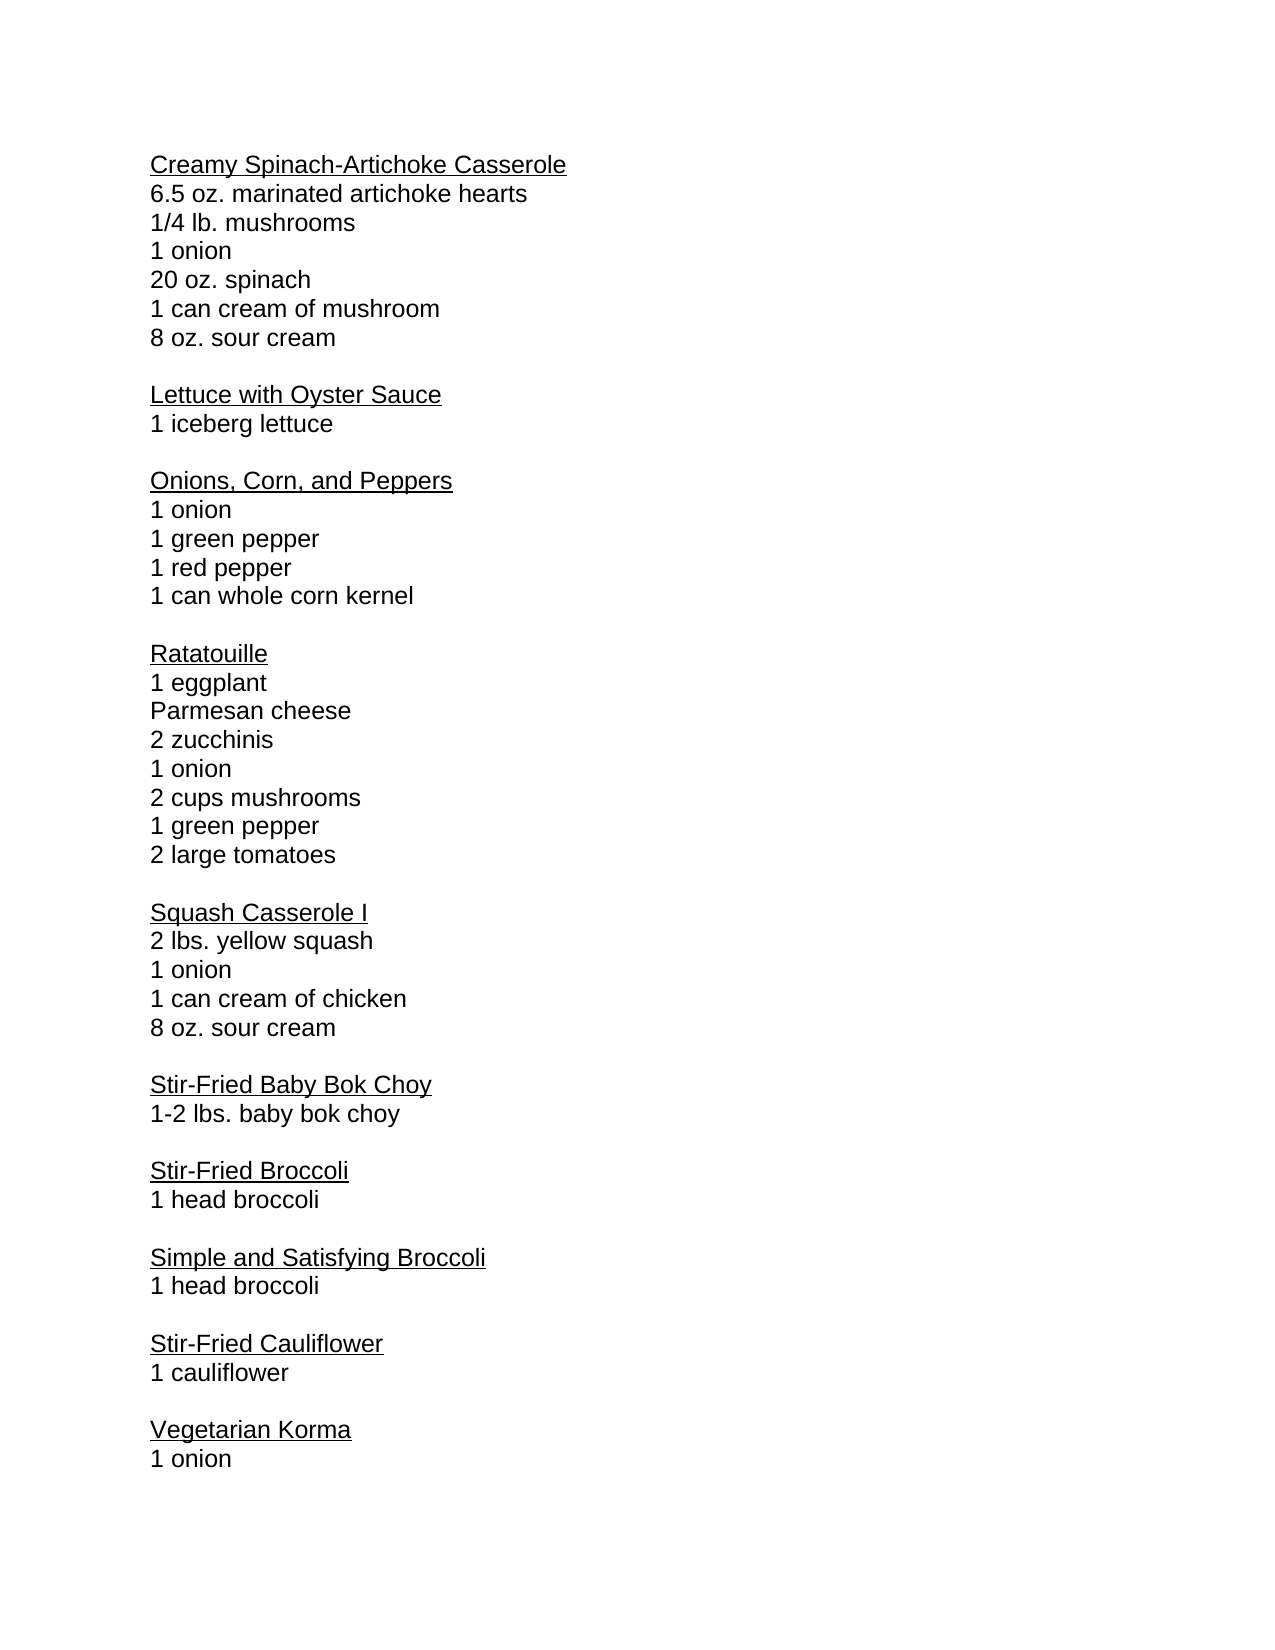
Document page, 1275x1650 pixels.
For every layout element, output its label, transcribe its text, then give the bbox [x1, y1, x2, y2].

text Lettuce with Oyster Sauce [150, 380, 1125, 409]
text Stir-Fried Broccoli [150, 1156, 1125, 1185]
text Creamy Spinach-Artichoke Casserole [150, 150, 1125, 179]
text 1 onion [150, 754, 1125, 782]
text 8 oz. sour cream [150, 322, 1125, 351]
text Ratatouille [150, 639, 1125, 667]
text 2 large tomatoes [150, 840, 1125, 869]
text 1 onion [150, 1444, 1125, 1472]
text Vegetarian Korma [150, 1415, 1125, 1444]
text 1 cauliflower [150, 1357, 1125, 1386]
text 1 green pepper [150, 811, 1125, 840]
text 2 zucchinis [150, 725, 1125, 754]
text 1/4 lb. mushrooms [150, 207, 1125, 236]
text 2 lbs. yellow squash [150, 926, 1125, 955]
text 1 onion [150, 955, 1125, 984]
text 1 can whole corn kernel [150, 581, 1125, 610]
text 1 head broccoli [150, 1271, 1125, 1300]
text 1-2 lbs. baby bok choy [150, 1099, 1125, 1127]
text Squash Casserole I [150, 897, 1125, 926]
text 1 onion [150, 236, 1125, 265]
text 1 eggplant [150, 667, 1125, 696]
text 6.5 oz. marinated artichoke hearts [150, 179, 1125, 207]
text Parmesan cheese [150, 696, 1125, 725]
text 1 can cream of chicken [150, 984, 1125, 1012]
text 1 red pepper [150, 552, 1125, 581]
text Onions, Corn, and Peppers [150, 466, 1125, 495]
text 1 green pepper [150, 524, 1125, 552]
text 1 head broccoli [150, 1185, 1125, 1214]
text Stir-Fried Cauliflower [150, 1329, 1125, 1357]
text 20 oz. spinach [150, 265, 1125, 294]
text 1 iceberg lettuce [150, 409, 1125, 437]
text 1 can cream of mushroom [150, 294, 1125, 322]
text Stir-Fried Baby Bok Choy [150, 1070, 1125, 1099]
text 2 cups mushrooms [150, 782, 1125, 811]
text 8 oz. sour cream [150, 1012, 1125, 1041]
text Simple and Satisfying Broccoli [150, 1242, 1125, 1271]
text 1 onion [150, 495, 1125, 524]
